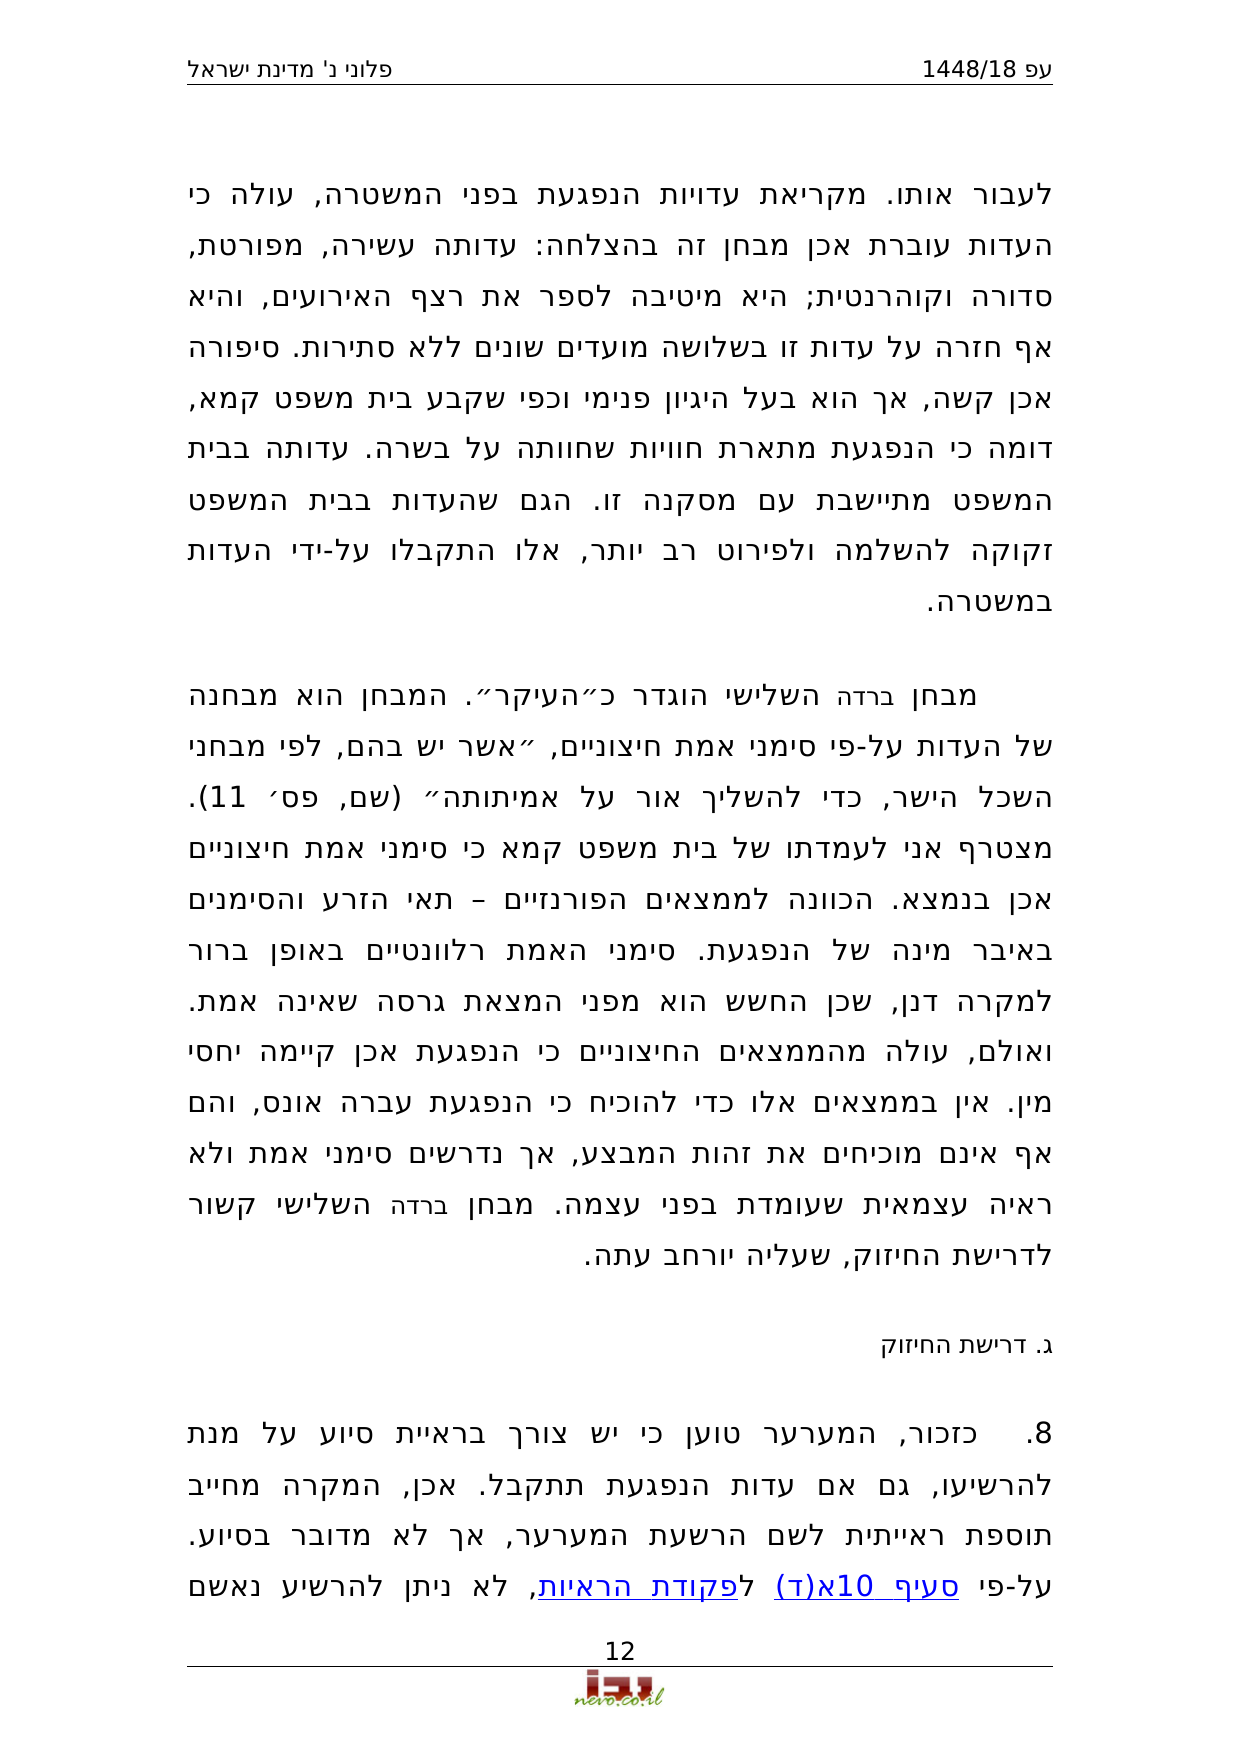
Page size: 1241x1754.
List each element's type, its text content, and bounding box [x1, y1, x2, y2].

picture [574, 1669, 666, 1707]
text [187, 177, 1053, 619]
text מבחן ברדה השלישי הוגדר כ״העיקר״. המבחן הוא מבחנה של העדות על-פי סימני אמת חיצוניים, ״אשר יש בהם, לפי מבחני השכל הישר, כדי להשליך אור על אמיתותה״ (שם, פס׳ 11). מצטרף אני לעמדתו של בית משפט קמא כי סימני אמת חיצוניים אכן בנמצא. הכוונה לממצאים הפורנזיים – תאי הזרע והסימנים באיבר מינה של הנפגעת. סימני האמת רלוונטיים באופן ברור למקרה דנן, שכן החשש הוא מפני המצאת גרסה שאינה אמת. ואולם, עולה מהממצאים החיצוניים כי הנפגעת אכן קיימה יחסי מין. אין בממצאים אלו כדי להוכיח כי הנפגעת עברה אונס, והם אף אינם מוכיחים את זהות המבצע, אך נדרשים סימני אמת ולא ראיה עצמאית שעומדת בפני עצמה. מבחן ברדה השלישי קשור לדרישת החיזוק, שעליה יורחב עתה. [187, 678, 1053, 1272]
text ג. דרישת החיזוק [187, 1331, 1053, 1360]
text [187, 1417, 1053, 1604]
